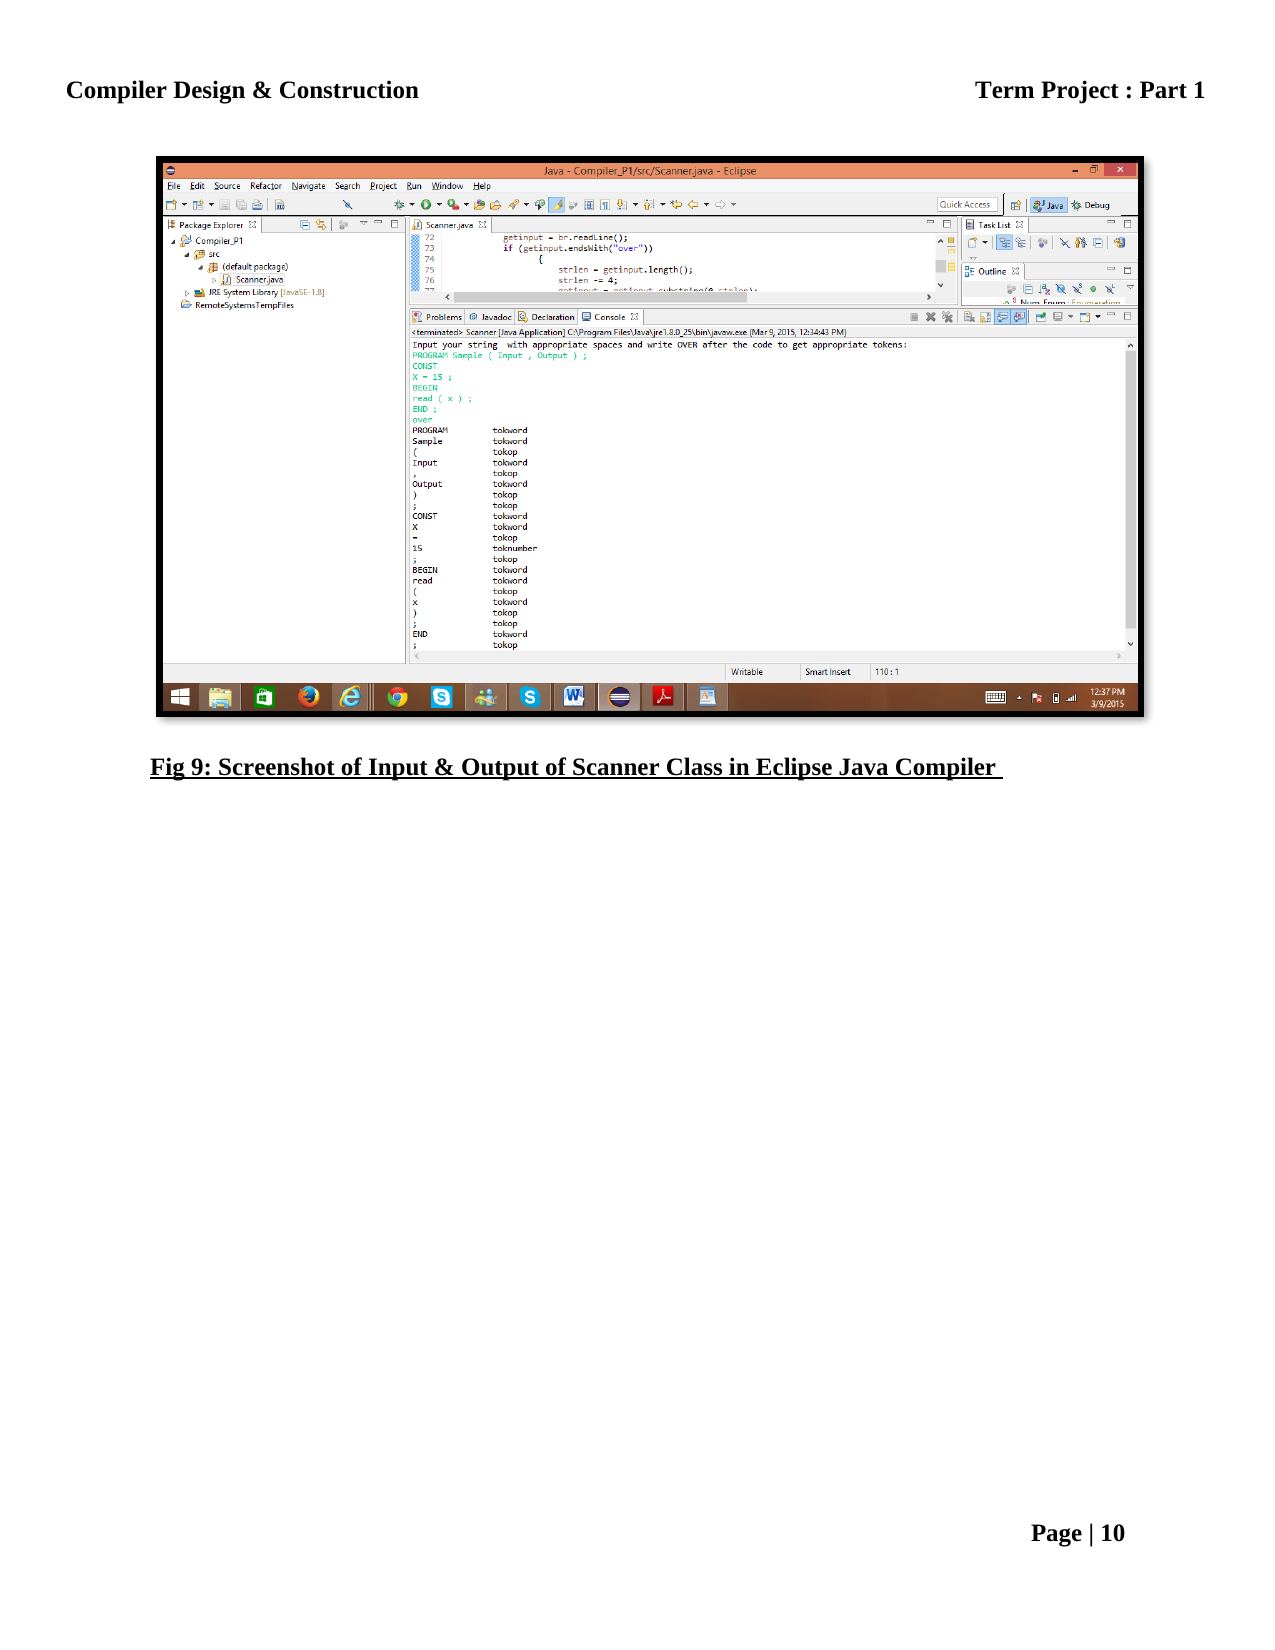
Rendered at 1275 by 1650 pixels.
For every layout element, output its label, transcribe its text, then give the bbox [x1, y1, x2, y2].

picture [163, 163, 1138, 711]
text Fig 9: Screenshot of Input & Output of Scanner Class in Eclipse Java Compiler [150, 752, 1125, 781]
